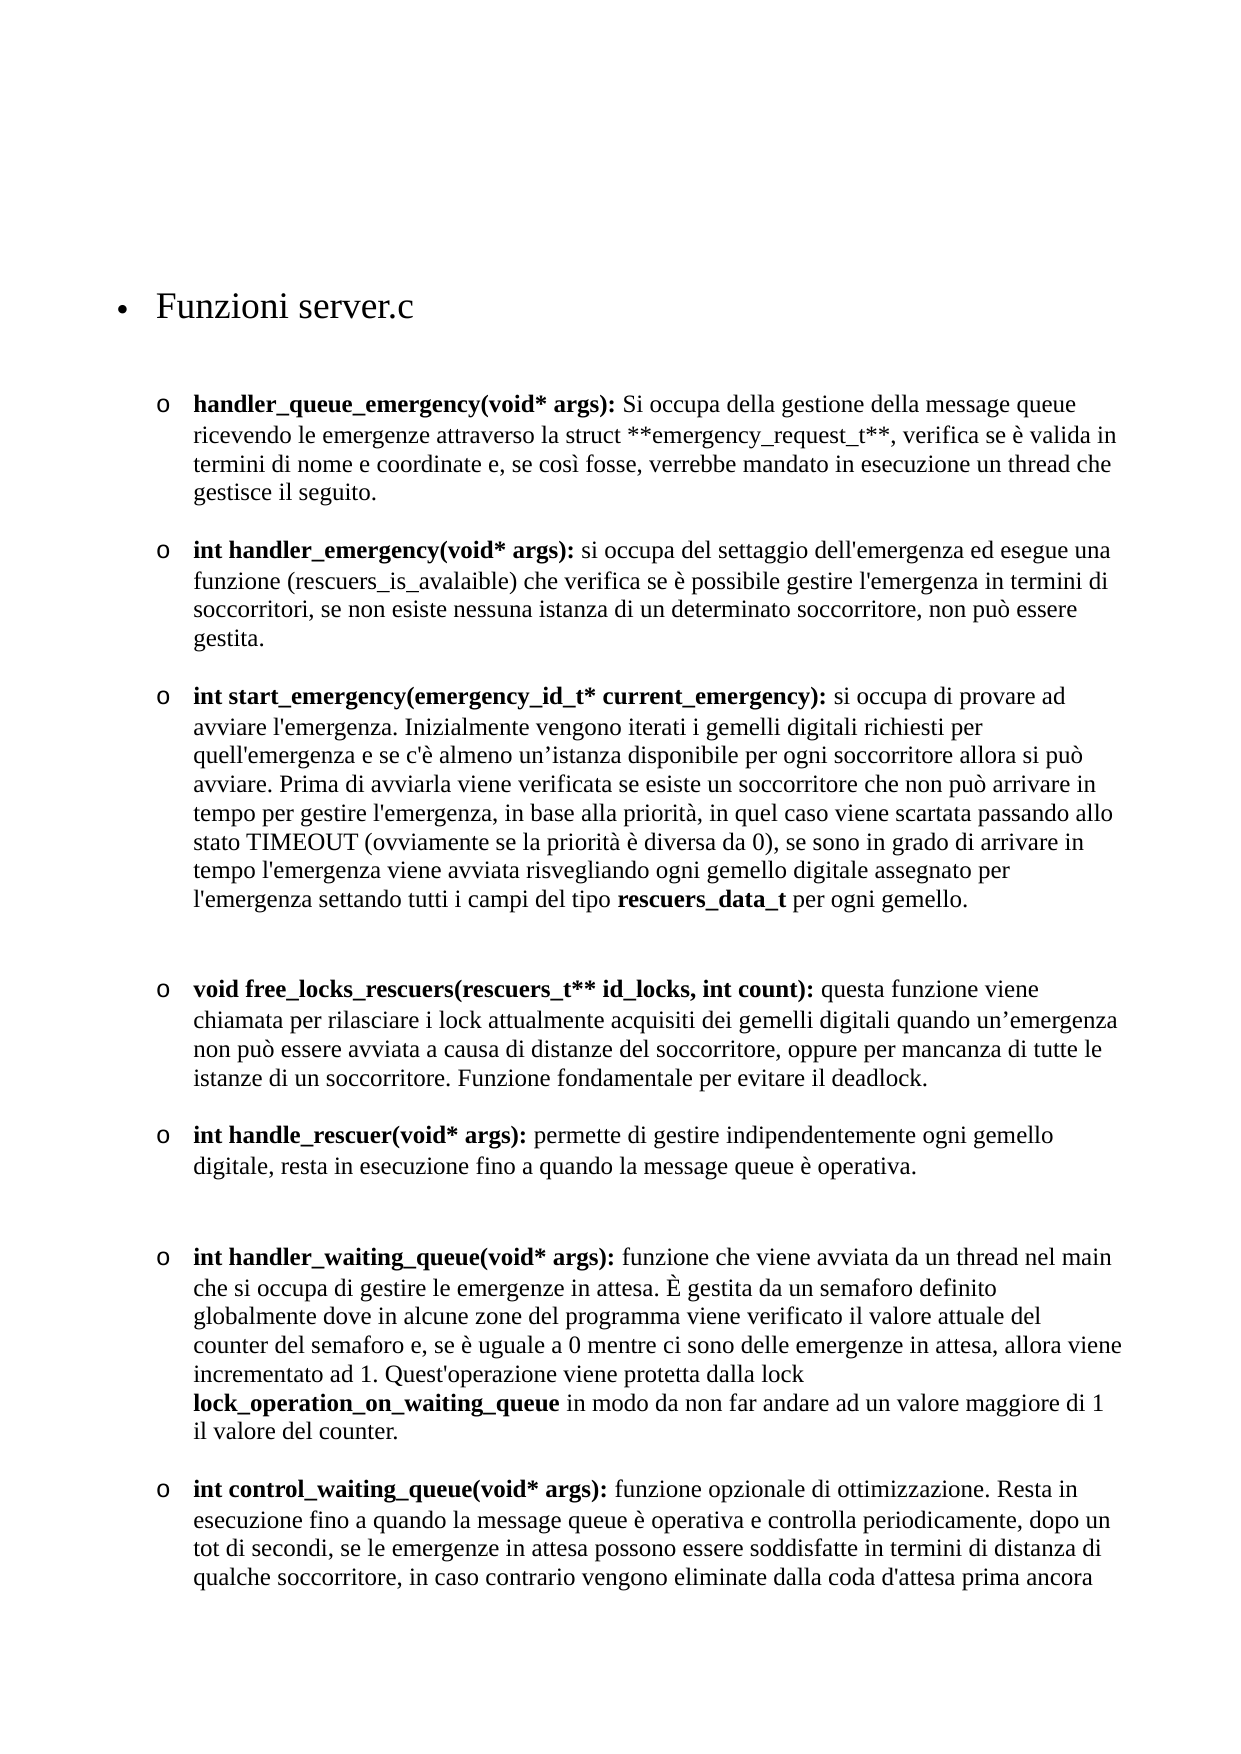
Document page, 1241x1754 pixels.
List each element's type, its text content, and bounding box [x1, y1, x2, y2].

list int handle_rescuer(void* args): permette di gestire indipendentemente ogni gemello digitale, resta in esecuzione fino a quando la message queue è operativa. [156, 1120, 1122, 1180]
list void free_locks_rescuers(rescuers_t** id_locks, int count): questa funzione viene chiamata per rilasciare i lock attualmente acquisiti dei gemelli digitali quando un’emergenza non può essere avviata a causa di distanze del soccorritore, oppure per mancanza di tutte le istanze di un soccorritore. Funzione fondamentale per evitare il deadlock. [156, 974, 1122, 1092]
list Funzioni server.c [118, 284, 1122, 327]
list handler_queue_emergency(void* args): Si occupa della gestione della message queue ricevendo le emergenze attraverso la struct **emergency_request_t**, verifica se è valida in termini di nome e coordinate e, se così fosse, verrebbe mandato in esecuzione un thread che gestisce il seguito. [156, 389, 1122, 506]
list int start_emergency(emergency_id_t* current_emergency): si occupa di provare ad avviare l'emergenza. Inizialmente vengono iterati i gemelli digitali richiesti per quell'emergenza e se c'è almeno un’istanza disponibile per ogni soccorritore allora si può avviare. Prima di avviarla viene verificata se esiste un soccorritore che non può arrivare in tempo per gestire l'emergenza, in base alla priorità, in quel caso viene scartata passando allo stato TIMEOUT (ovviamente se la priorità è diversa da 0), se sono in grado di arrivare in tempo l'emergenza viene avviata risvegliando ogni gemello digitale assegnato per l'emergenza settando tutti i campi del tipo rescuers_data_t per ogni gemello. [156, 681, 1122, 913]
list int handler_emergency(void* args): si occupa del settaggio dell'emergenza ed esegue una funzione (rescuers_is_avalaible) che verifica se è possibile gestire l'emergenza in termini di soccorritori, se non esiste nessuna istanza di un determinato soccorritore, non può essere gestita. [156, 535, 1122, 652]
list int handler_waiting_queue(void* args): funzione che viene avviata da un thread nel main che si occupa di gestire le emergenze in attesa. È gestita da un semaforo definito globalmente dove in alcune zone del programma viene verificato il valore attuale del counter del semaforo e, se è uguale a 0 mentre ci sono delle emergenze in attesa, allora viene incrementato ad 1. Quest'operazione viene protetta dalla lock lock_operation_on_waiting_queue in modo da non far andare ad un valore maggiore di 1 il valore del counter. [156, 1242, 1122, 1445]
